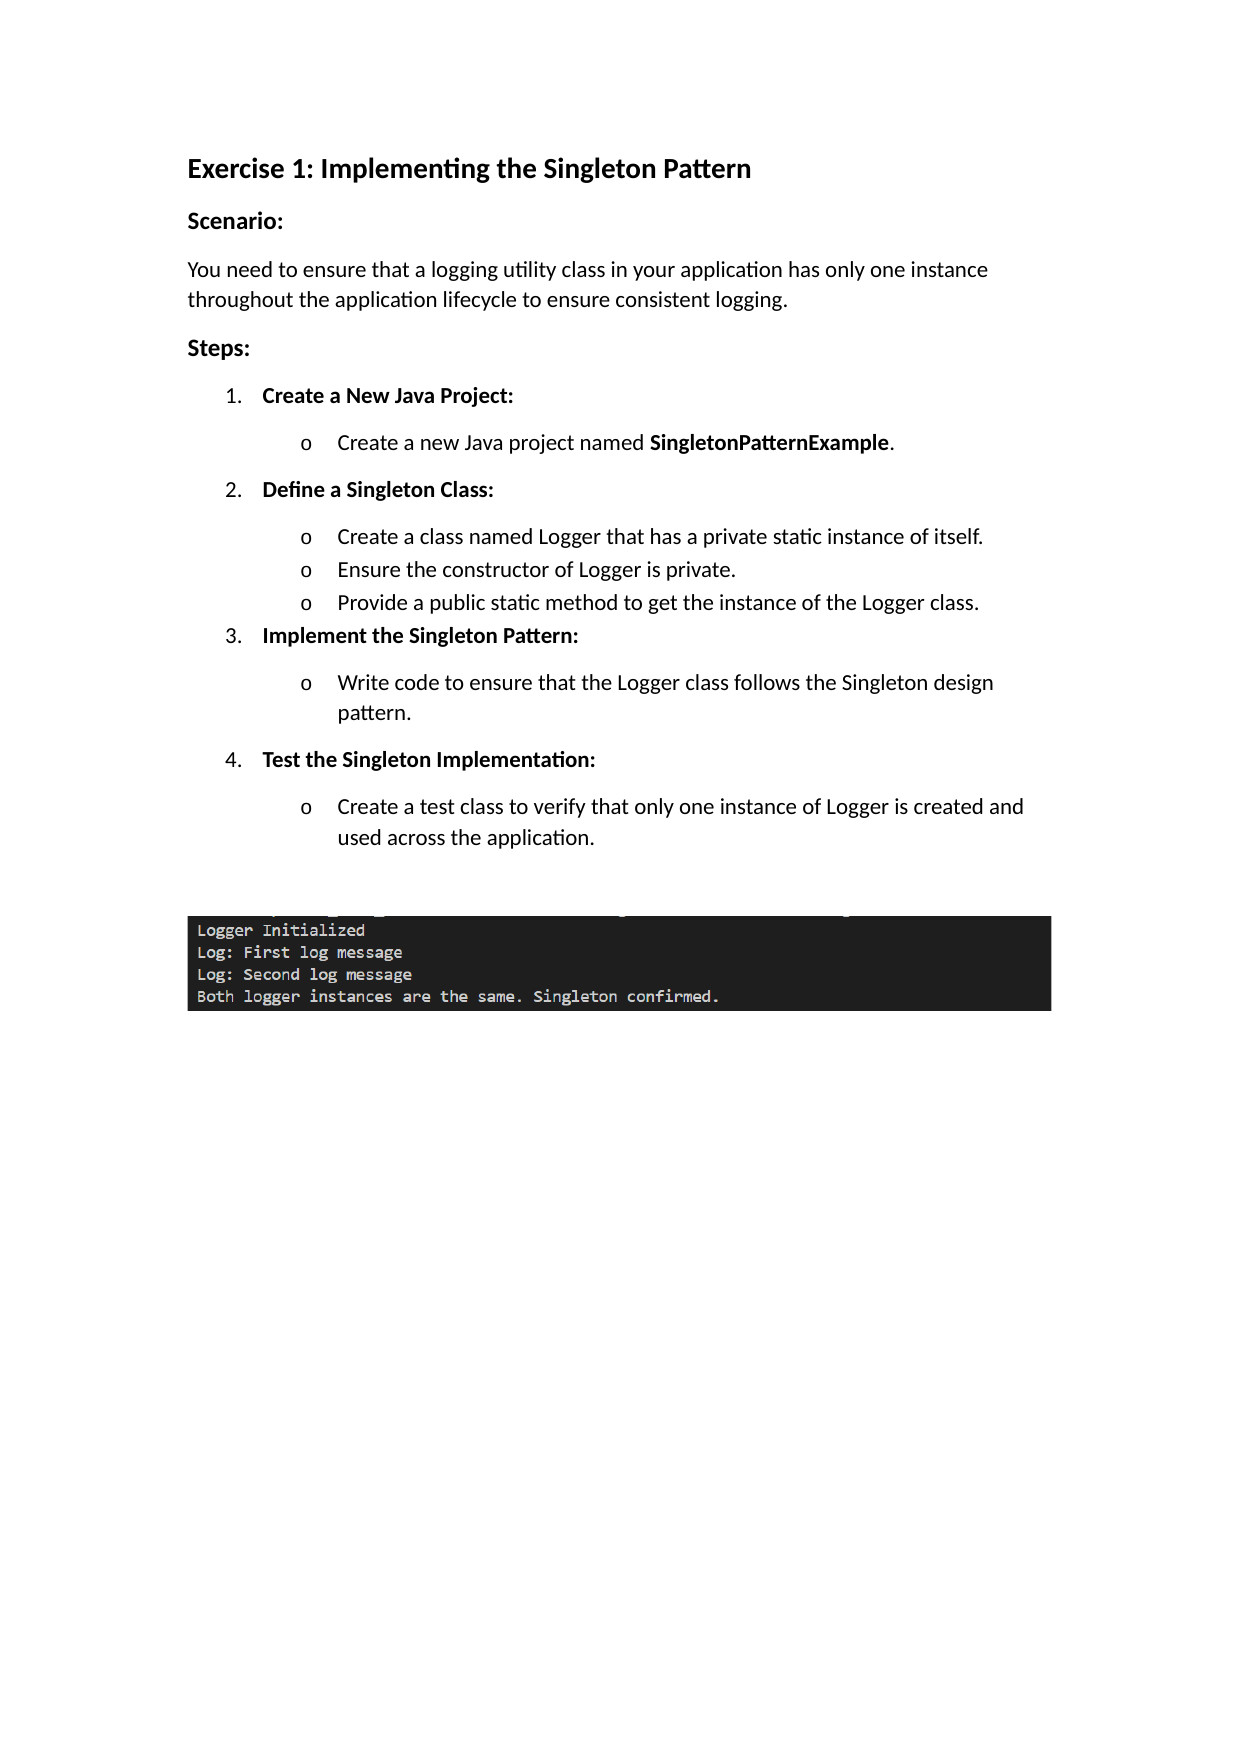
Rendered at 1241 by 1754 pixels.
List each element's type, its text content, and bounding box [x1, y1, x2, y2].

list Create a new Java project named SingletonPatternExample. [300, 428, 1053, 457]
text Exercise 1: Implementing the Singleton Pattern [187, 150, 1053, 186]
text Steps: [187, 332, 1053, 362]
list Ensure the constructor of Logger is private. [300, 555, 1053, 584]
list Define a Singleton Class: [225, 476, 1053, 504]
list Implement the Singleton Pattern: [225, 621, 1053, 649]
list Create a class named Logger that has a private static instance of itself. [300, 522, 1053, 551]
list Test the Singleton Implementation: [225, 745, 1053, 773]
text Scenario: [187, 205, 1053, 236]
list Provide a public static method to get the instance of the Logger class. [300, 588, 1053, 617]
list Create a New Java Project: [225, 381, 1053, 409]
list Create a test class to verify that only one instance of Logger is created and used across the application. [300, 792, 1053, 851]
picture [187, 916, 1052, 1011]
list Write code to ensure that the Logger class follows the Singleton design pattern. [300, 668, 1053, 727]
text You need to ensure that a logging utility class in your application has only one instance throughout the application lifecycle to ensure consistent logging. [187, 255, 1053, 313]
